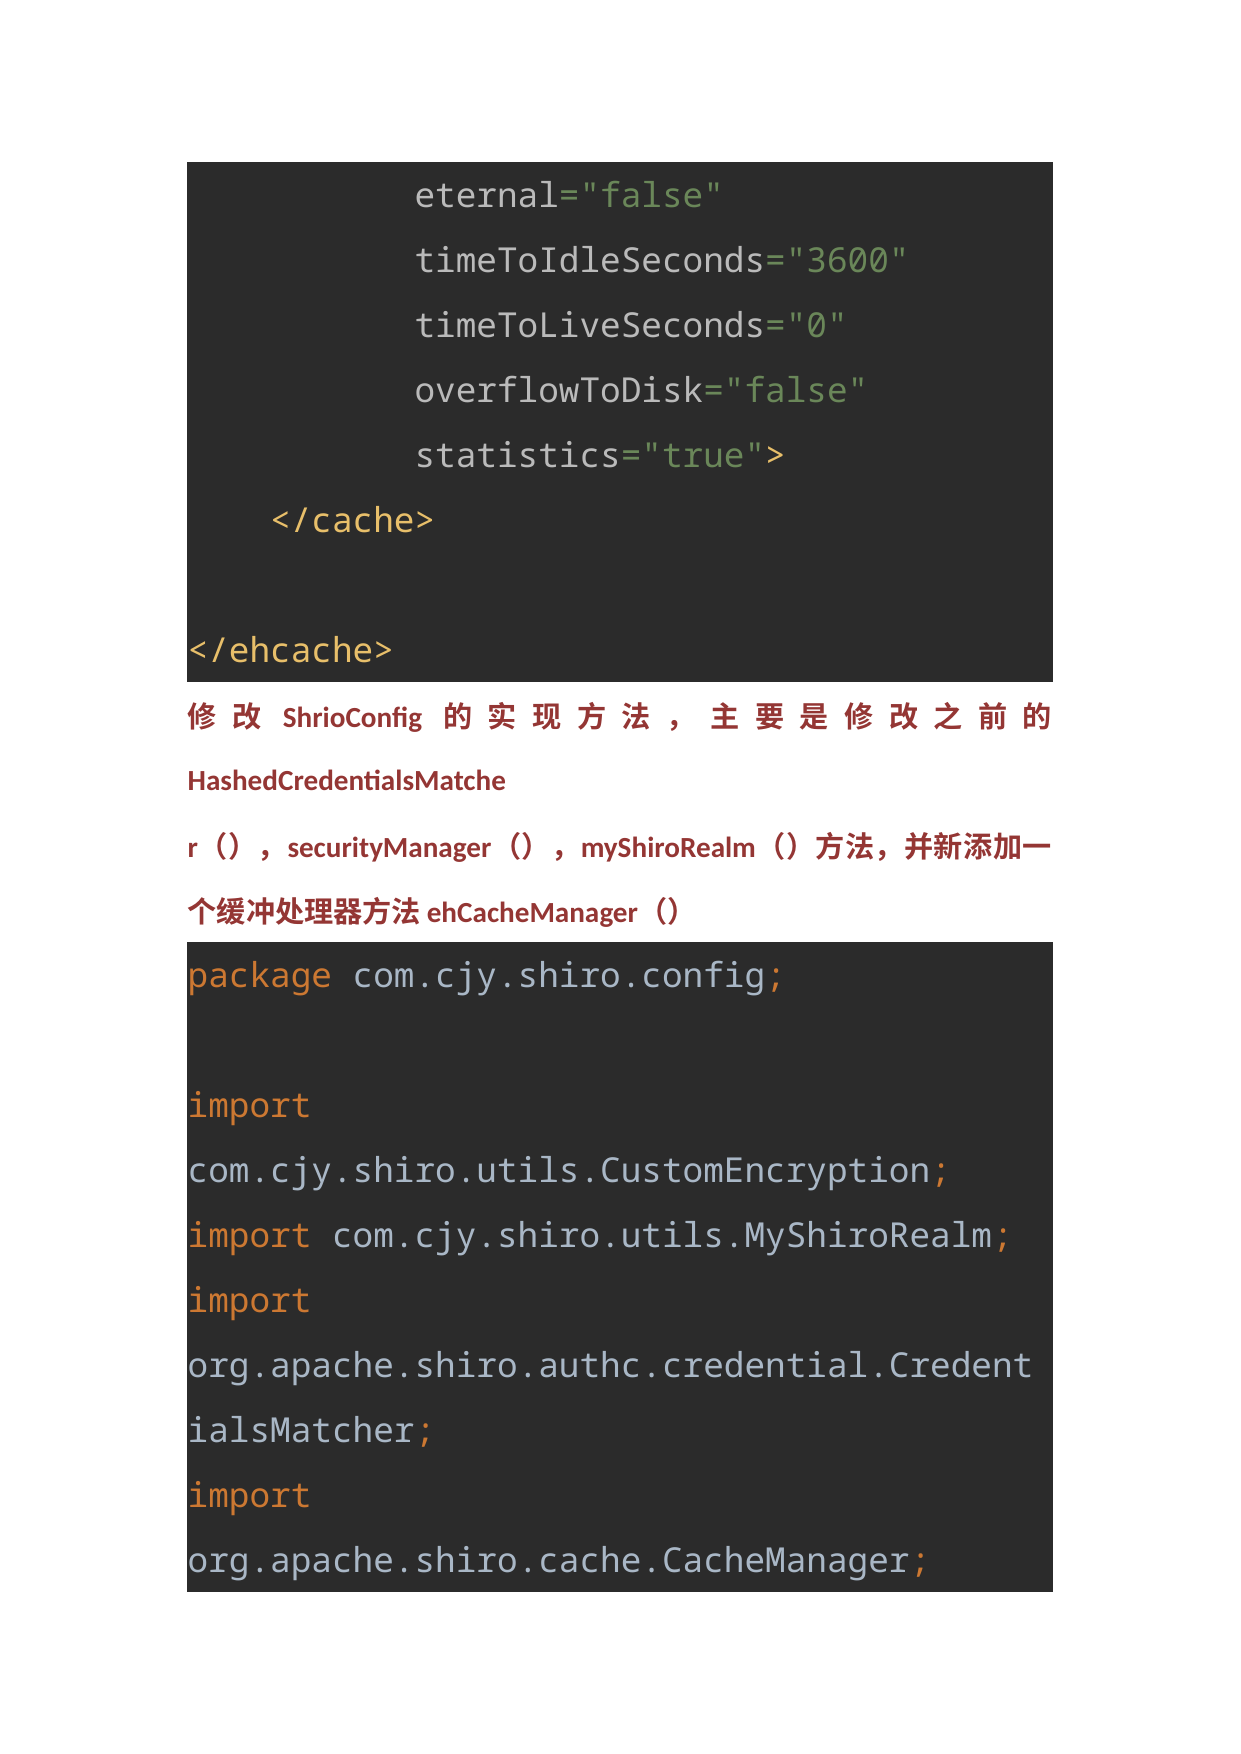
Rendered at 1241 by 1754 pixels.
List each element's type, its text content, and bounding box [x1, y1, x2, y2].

text 修改ShrioConfig的实现方法，主要是修改之前的HashedCredentialsMatcher（），securityManager（），myShiroRealm（）方法，并新添加一个缓冲处理器方法ehCacheManager（） [187, 682, 1053, 942]
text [187, 942, 1053, 1592]
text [187, 162, 1053, 682]
